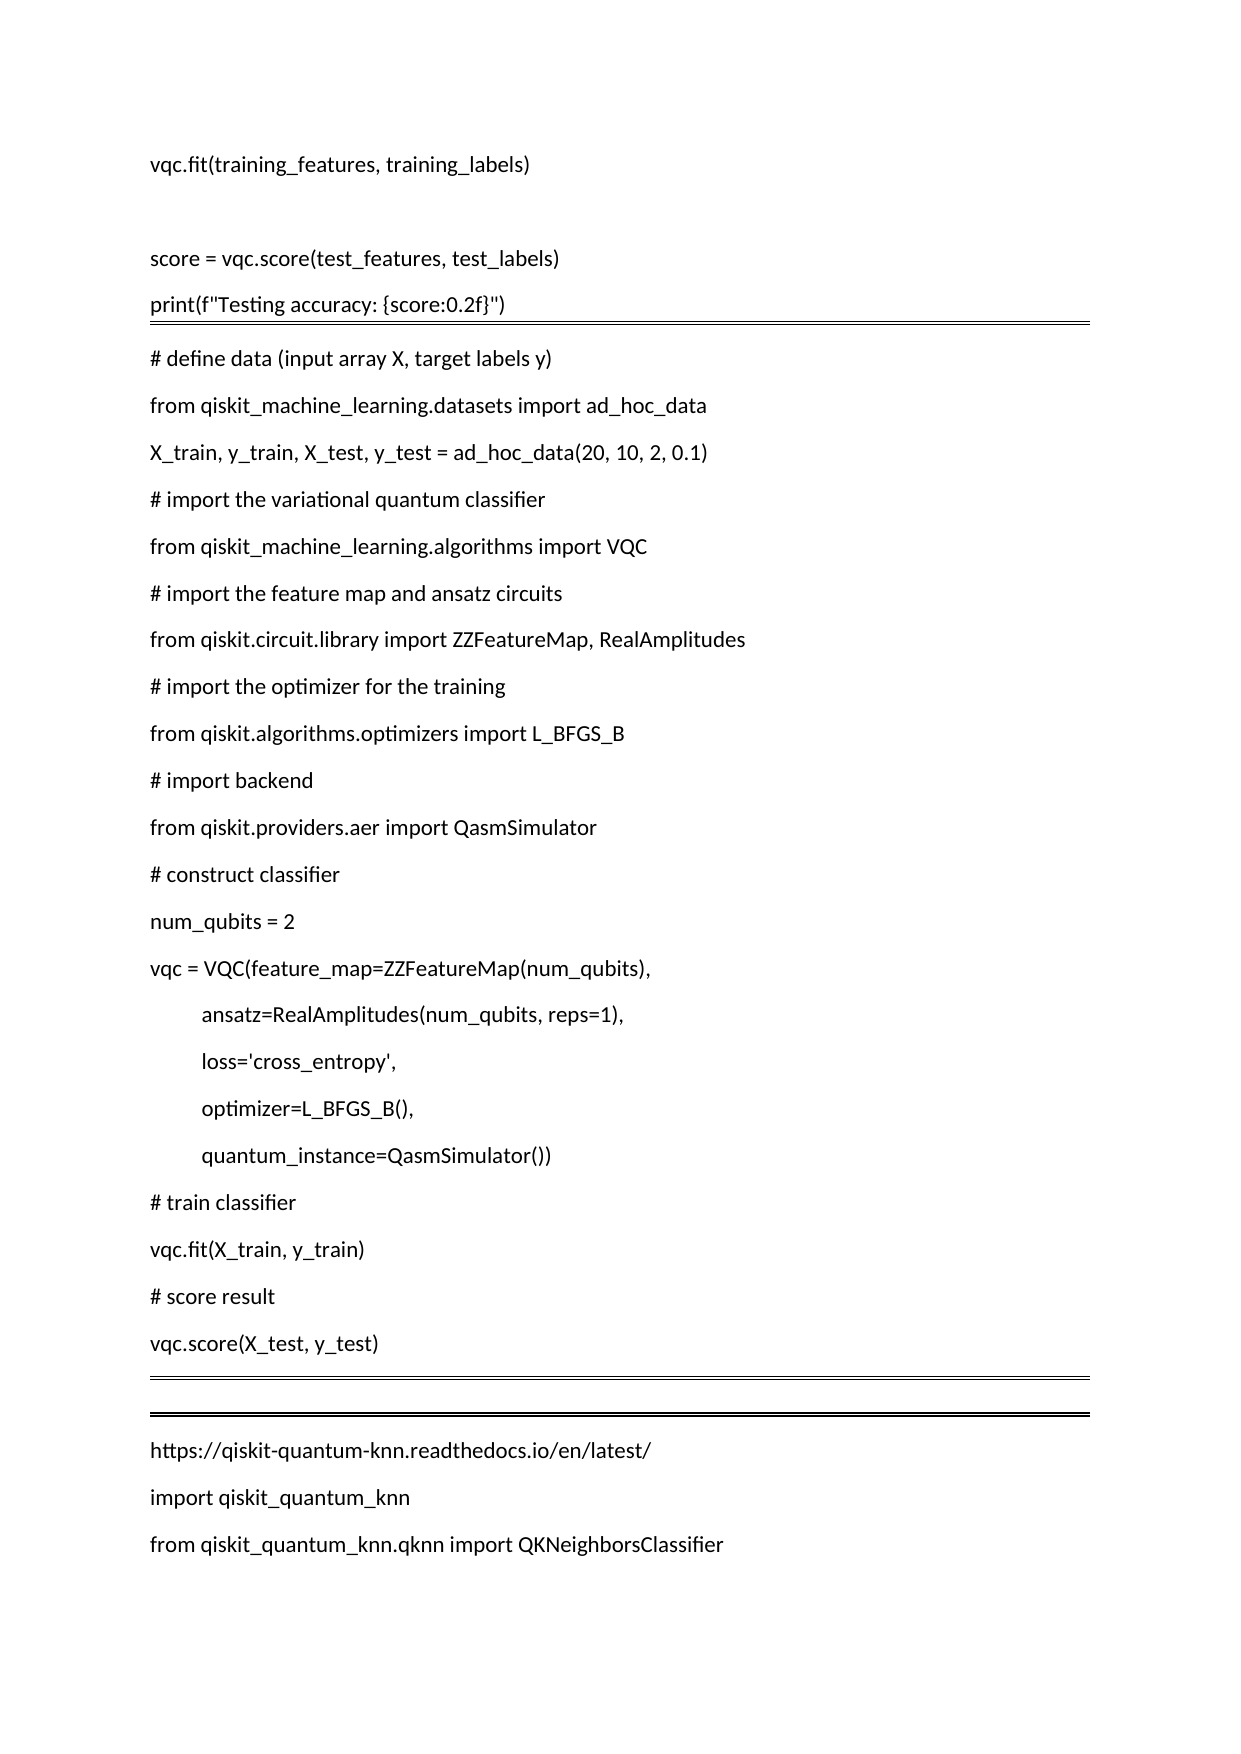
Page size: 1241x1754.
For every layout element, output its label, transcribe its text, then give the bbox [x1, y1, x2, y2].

text score = vqc.score(test_features, test_labels) [150, 244, 1090, 272]
text print(f"Testing accuracy: {score:0.2f}") [150, 291, 1090, 321]
text # import the variational quantum classifier [150, 485, 1090, 513]
text X_train, y_train, X_test, y_test = ad_hoc_data(20, 10, 2, 0.1) [150, 438, 1090, 466]
text vqc.fit(X_train, y_train) [150, 1235, 1090, 1263]
text # import backend [150, 766, 1090, 794]
text ansatz=RealAmplitudes(num_qubits, reps=1), [150, 1001, 1090, 1028]
text from qiskit_machine_learning.datasets import ad_hoc_data [150, 391, 1090, 419]
text # score result [150, 1282, 1090, 1310]
text # import the feature map and ansatz circuits [150, 579, 1090, 607]
text https://qiskit-quantum-knn.readthedocs.io/en/latest/ [150, 1436, 1090, 1464]
text from qiskit_quantum_knn.qknn import QKNeighborsClassifier [150, 1530, 1090, 1558]
text # import the optimizer for the training [150, 672, 1090, 700]
text vqc = VQC(feature_map=ZZFeatureMap(num_qubits), [150, 954, 1090, 982]
text optimizer=L_BFGS_B(), [150, 1094, 1090, 1122]
text # construct classifier [150, 860, 1090, 888]
text import qiskit_quantum_knn [150, 1483, 1090, 1511]
text vqc.score(X_test, y_test) [150, 1329, 1090, 1357]
text vqc.fit(training_features, training_labels) [150, 150, 1090, 178]
text from qiskit.circuit.library import ZZFeatureMap, RealAmplitudes [150, 626, 1090, 653]
text # define data (input array X, target labels y) [150, 344, 1090, 372]
text loss='cross_entropy', [150, 1047, 1090, 1075]
text from qiskit.providers.aer import QasmSimulator [150, 813, 1090, 841]
text quantum_instance=QasmSimulator()) [150, 1141, 1090, 1169]
text # train classifier [150, 1188, 1090, 1216]
text num_qubits = 2 [150, 907, 1090, 935]
text from qiskit.algorithms.optimizers import L_BFGS_B [150, 719, 1090, 747]
text from qiskit_machine_learning.algorithms import VQC [150, 532, 1090, 560]
